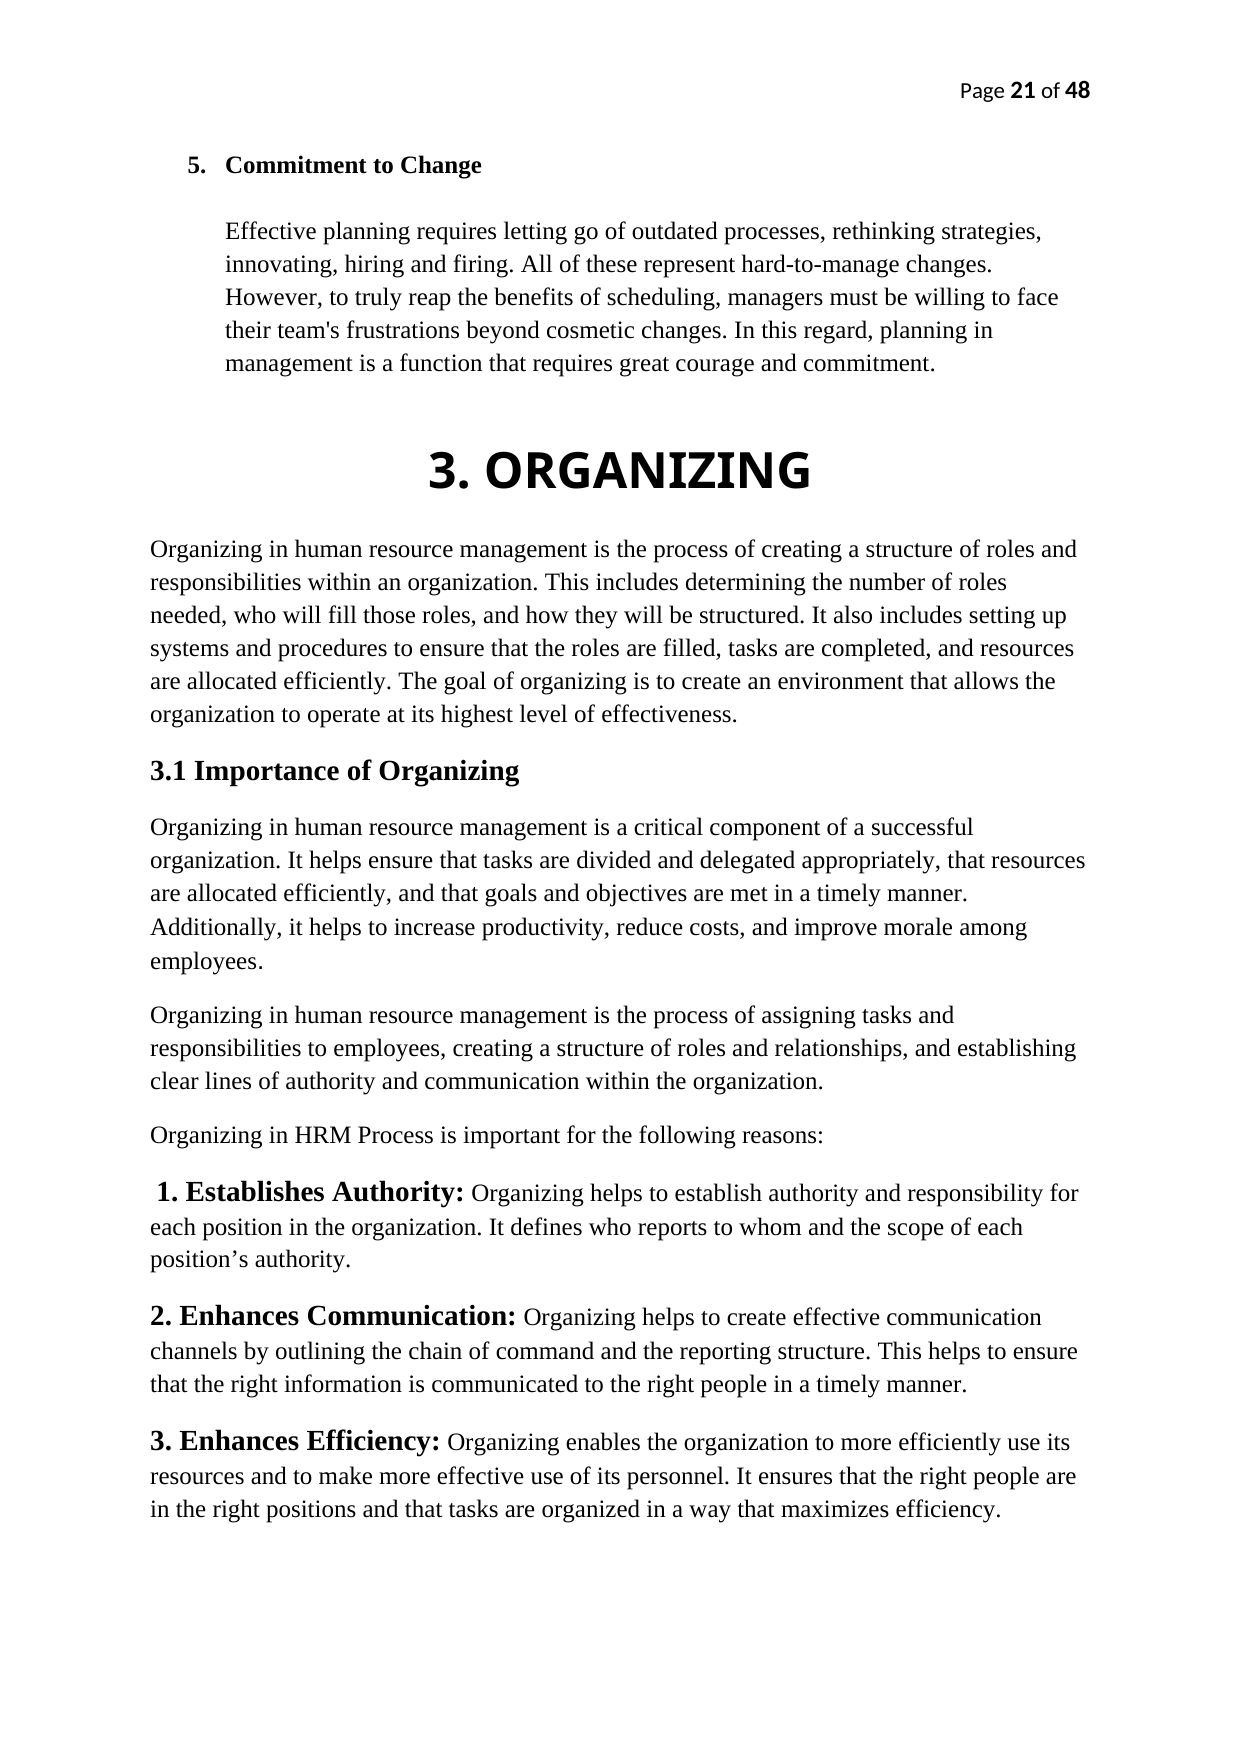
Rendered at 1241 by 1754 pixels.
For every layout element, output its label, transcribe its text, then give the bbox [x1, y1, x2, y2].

list Effective planning requires letting go of outdated processes, rethinking strategies, innovating, hiring and firing. All of these represent hard-to-manage changes. However, to truly reap the benefits of scheduling, managers must be willing to face their team's frustrations beyond cosmetic changes. In this regard, planning in management is a function that requires great courage and commitment. [225, 216, 1090, 377]
text 3.1 Importance of Organizing [150, 753, 1090, 787]
text 2. Enhances Communication: Organizing helps to create effective communication channels by outlining the chain of command and the reporting structure. This helps to ensure that the right information is communicated to the right people in a timely manner. [150, 1298, 1090, 1398]
text 3. Enhances Efficiency: Organizing enables the organization to more efficiently use its resources and to make more effective use of its personnel. It ensures that the right people are in the right positions and that tasks are organized in a way that maximizes efficiency. [150, 1423, 1090, 1523]
list Commitment to Change [187, 150, 1090, 179]
text 3. ORGANIZING [150, 435, 1090, 503]
text 1. Establishes Authority: Organizing helps to establish authority and responsibility for each position in the organization. It defines who reports to whom and the scope of each position’s authority. [150, 1174, 1090, 1273]
text Organizing in human resource management is a critical component of a successful organization. It helps ensure that tasks are divided and delegated appropriately, that resources are allocated efficiently, and that goals and objectives are met in a timely manner. Additionally, it helps to increase productivity, reduce costs, and improve morale among employees. [150, 812, 1090, 975]
text Organizing in human resource management is the process of creating a structure of roles and responsibilities within an organization. This includes determining the number of roles needed, who will fill those roles, and how they will be structured. It also includes setting up systems and procedures to ensure that the roles are filled, tasks are completed, and resources are allocated efficiently. The goal of organizing is to create an environment that allows the organization to operate at its highest level of effectiveness. [150, 534, 1090, 728]
text Organizing in HRM Process is important for the following reasons: [150, 1120, 1090, 1149]
text Organizing in human resource management is the process of assigning tasks and responsibilities to employees, creating a structure of roles and relationships, and establishing clear lines of authority and communication within the organization. [150, 1000, 1090, 1095]
